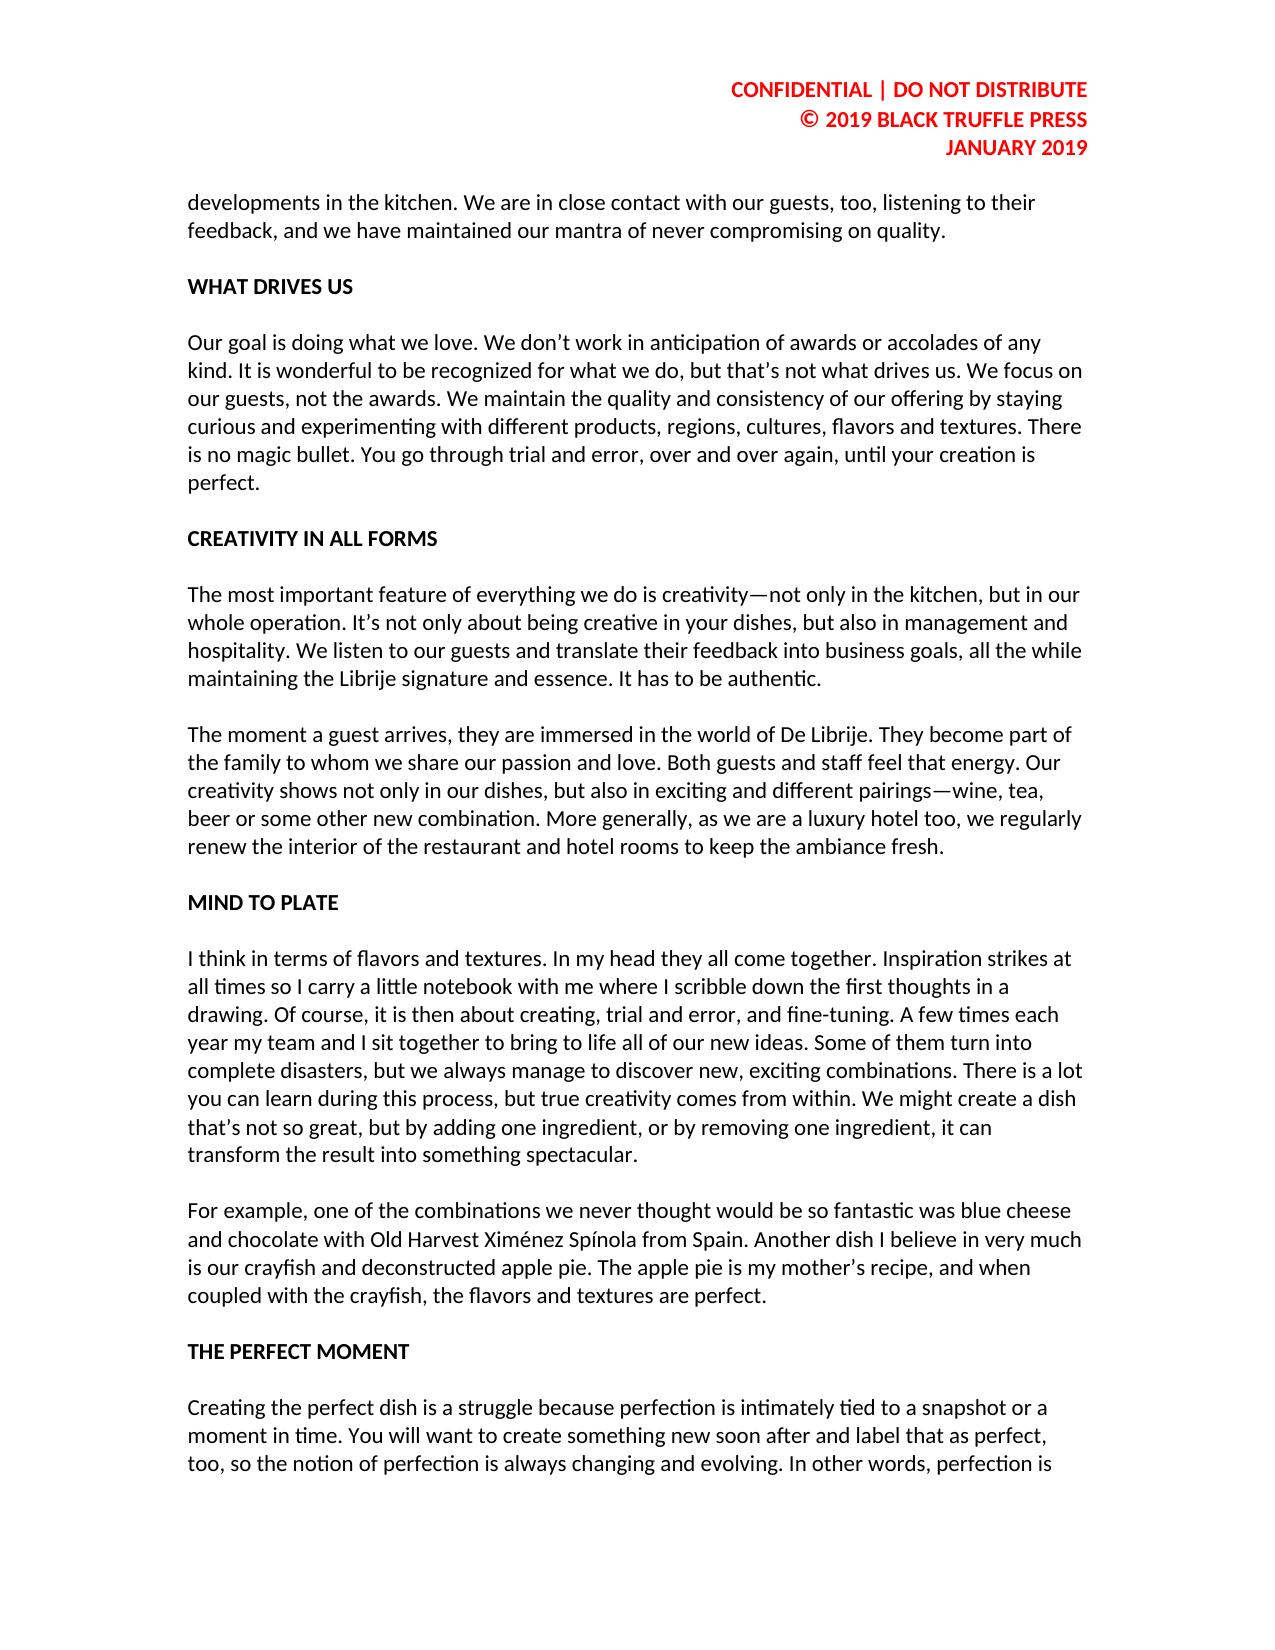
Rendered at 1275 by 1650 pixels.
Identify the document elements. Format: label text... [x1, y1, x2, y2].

text The moment a guest arrives, they are immersed in the world of De Librije. They become part of the family to whom we share our passion and love. Both guests and staff feel that energy. Our creativity shows not only in our dishes, but also in exciting and different pairings—wine, tea, beer or some other new combination. More generally, as we are a luxury hotel too, we regularly renew the interior of the restaurant and hotel rooms to keep the ambiance fresh. [187, 720, 1087, 860]
text THE PERFECT MOMENT [187, 1337, 1087, 1365]
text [187, 1393, 1087, 1477]
text For example, one of the combinations we never thought would be so fantastic was blue cheese and chocolate with Old Harvest Ximénez Spínola from Spain. Another dish I believe in very much is our crayfish and deconstructed apple pie. The apple pie is my mother’s recipe, and when coupled with the crayfish, the flavors and textures are perfect. [187, 1197, 1087, 1309]
text WHAT DRIVES US [187, 272, 1087, 300]
text Our goal is doing what we love. We don’t work in anticipation of awards or accolades of any kind. It is wonderful to be recognized for what we do, but that’s not what drives us. We focus on our guests, not the awards. We maintain the quality and consistency of our offering by staying curious and experimenting with different products, regions, cultures, flavors and textures. There is no magic bullet. You go through trial and error, over and over again, until your creation is perfect. [187, 328, 1087, 496]
text MIND TO PLATE [187, 888, 1087, 916]
text I think in terms of flavors and textures. In my head they all come together. Inspiration strikes at all times so I carry a little notebook with me where I scribble down the first thoughts in a drawing. Of course, it is then about creating, trial and error, and fine-tuning. A few times each year my team and I sit together to bring to life all of our new ideas. Some of them turn into complete disasters, but we always manage to discover new, exciting combinations. There is a lot you can learn during this process, but true creativity comes from within. We might create a dish that’s not so great, but by adding one ingredient, or by removing one ingredient, it can transform the result into something spectacular. [187, 944, 1087, 1169]
text CREATIVITY IN ALL FORMS [187, 524, 1087, 552]
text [187, 188, 1087, 244]
text The most important feature of everything we do is creativity—not only in the kitchen, but in our whole operation. It’s not only about being creative in your dishes, but also in management and hospitality. We listen to our guests and translate their feedback into business goals, all the while maintaining the Librije signature and essence. It has to be authentic. [187, 580, 1087, 692]
